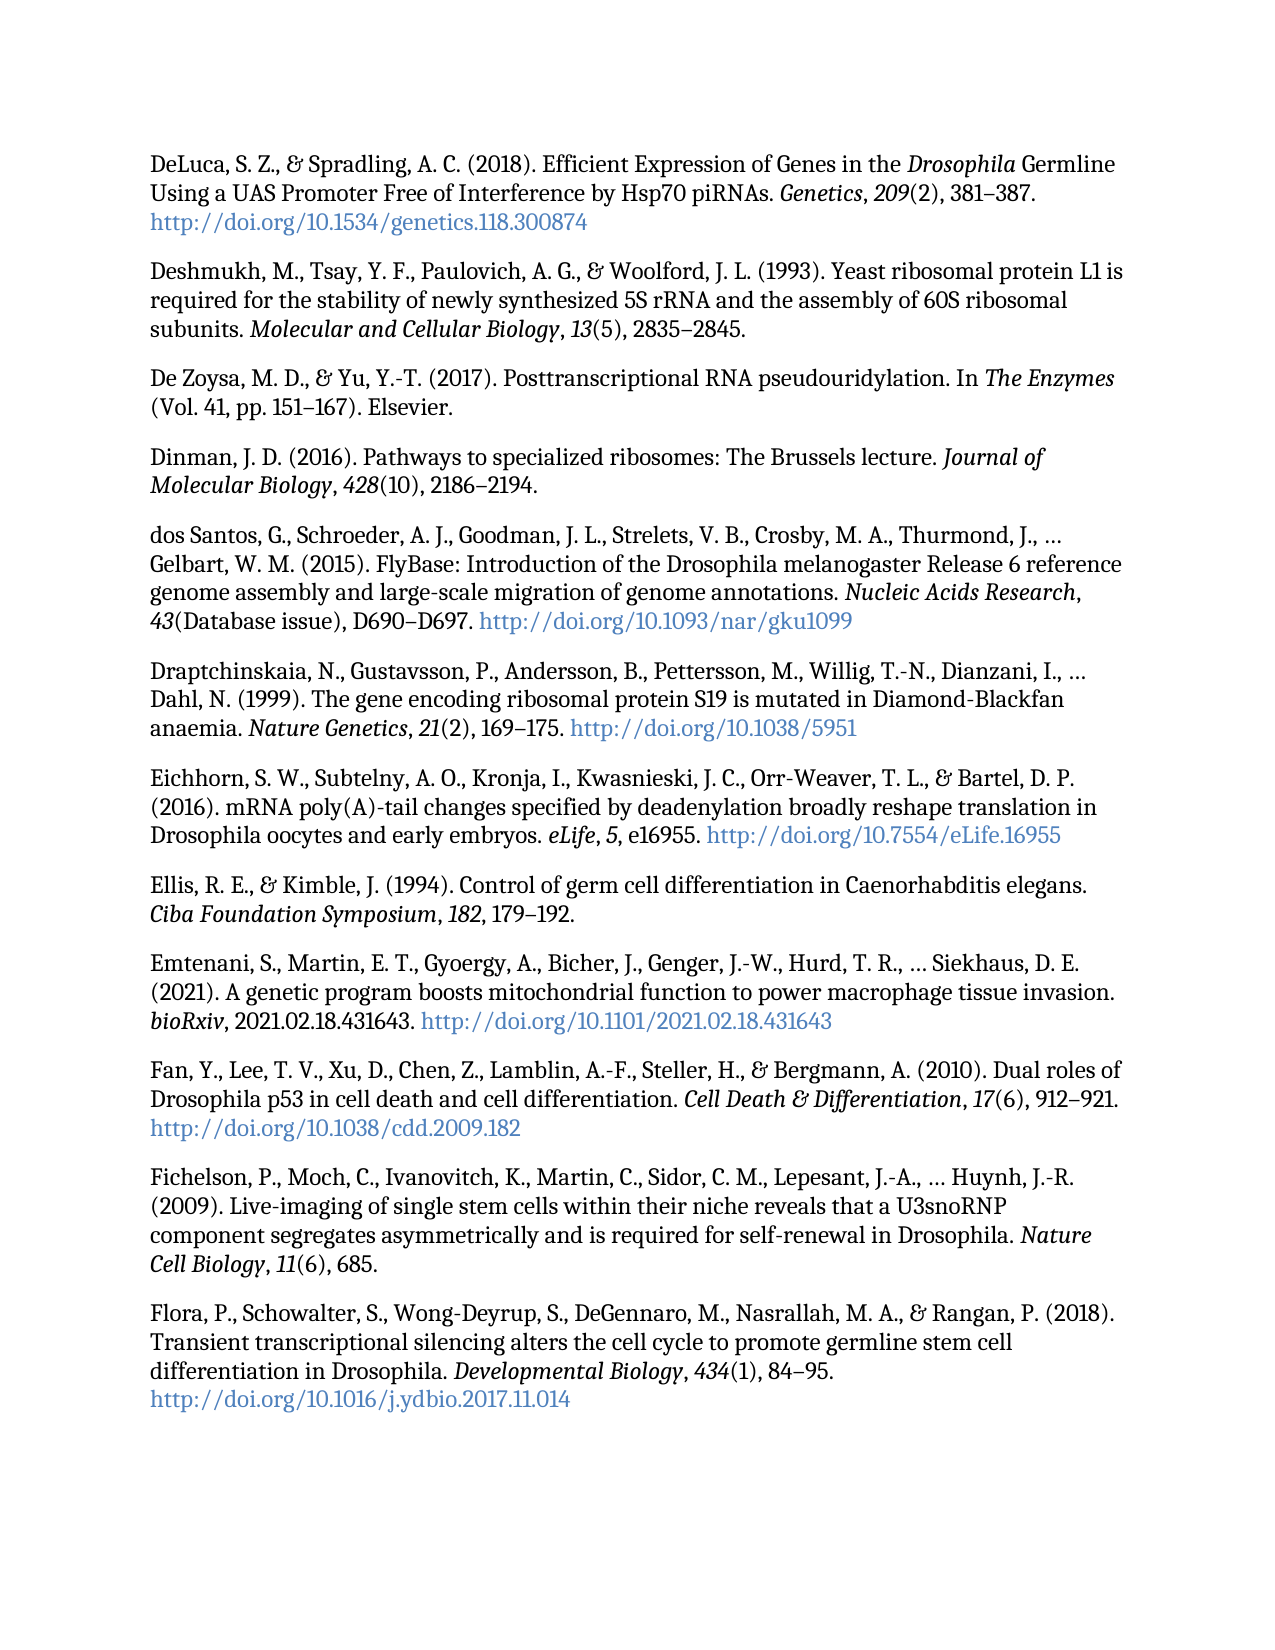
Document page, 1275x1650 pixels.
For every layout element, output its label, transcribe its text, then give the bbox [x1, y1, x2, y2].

text Fichelson, P., Moch, C., Ivanovitch, K., Martin, C., Sidor, C. M., Lepesant, J.-A., … Huynh, J.-R. (2009). Live-imaging of single stem cells within their niche reveals that a U3snoRNP component segregates asymmetrically and is required for self-renewal in Drosophila. Nature Cell Biology, 11(6), 685. [150, 1163, 1125, 1278]
text Flora, P., Schowalter, S., Wong-Deyrup, S., DeGennaro, M., Nasrallah, M. A., & Rangan, P. (2018). Transient transcriptional silencing alters the cell cycle to promote germline stem cell differentiation in Drosophila. Developmental Biology, 434(1), 84–95. http://doi.org/10.1016/j.ydbio.2017.11.014 [150, 1299, 1125, 1414]
text Fan, Y., Lee, T. V., Xu, D., Chen, Z., Lamblin, A.-F., Steller, H., & Bergmann, A. (2010). Dual roles of Drosophila p53 in cell death and cell differentiation. Cell Death & Differentiation, 17(6), 912–921. http://doi.org/10.1038/cdd.2009.182 [150, 1056, 1125, 1142]
text Emtenani, S., Martin, E. T., Gyoergy, A., Bicher, J., Genger, J.-W., Hurd, T. R., … Siekhaus, D. E. (2021). A genetic program boosts mitochondrial function to power macrophage tissue invasion. bioRxiv, 2021.02.18.431643. http://doi.org/10.1101/2021.02.18.431643 [150, 949, 1125, 1035]
text Draptchinskaia, N., Gustavsson, P., Andersson, B., Pettersson, M., Willig, T.-N., Dianzani, I., … Dahl, N. (1999). The gene encoding ribosomal protein S19 is mutated in Diamond-Blackfan anaemia. Nature Genetics, 21(2), 169–175. http://doi.org/10.1038/5951 [150, 657, 1125, 743]
text DeLuca, S. Z., & Spradling, A. C. (2018). Efficient Expression of Genes in the Drosophila Germline Using a UAS Promoter Free of Interference by Hsp70 piRNAs. Genetics, 209(2), 381–387. http://doi.org/10.1534/genetics.118.300874 [150, 150, 1125, 236]
text Dinman, J. D. (2016). Pathways to specialized ribosomes: The Brussels lecture. Journal of Molecular Biology, 428(10), 2186–2194. [150, 442, 1125, 500]
text dos Santos, G., Schroeder, A. J., Goodman, J. L., Strelets, V. B., Crosby, M. A., Thurmond, J., … Gelbart, W. M. (2015). FlyBase: Introduction of the Drosophila melanogaster Release 6 reference genome assembly and large-scale migration of genome annotations. Nucleic Acids Research, 43(Database issue), D690–D697. http://doi.org/10.1093/nar/gku1099 [150, 521, 1125, 636]
text Eichhorn, S. W., Subtelny, A. O., Kronja, I., Kwasnieski, J. C., Orr-Weaver, T. L., & Bartel, D. P. (2016). mRNA poly(A)-tail changes specified by deadenylation broadly reshape translation in Drosophila oocytes and early embryos. eLife, 5, e16955. http://doi.org/10.7554/eLife.16955 [150, 764, 1125, 850]
text De Zoysa, M. D., & Yu, Y.-T. (2017). Posttranscriptional RNA pseudouridylation. In The Enzymes (Vol. 41, pp. 151–167). Elsevier. [150, 364, 1125, 422]
text Ellis, R. E., & Kimble, J. (1994). Control of germ cell differentiation in Caenorhabditis elegans. Ciba Foundation Symposium, 182, 179–192. [150, 871, 1125, 928]
text Deshmukh, M., Tsay, Y. F., Paulovich, A. G., & Woolford, J. L. (1993). Yeast ribosomal protein L1 is required for the stability of newly synthesized 5S rRNA and the assembly of 60S ribosomal subunits. Molecular and Cellular Biology, 13(5), 2835–2845. [150, 257, 1125, 343]
